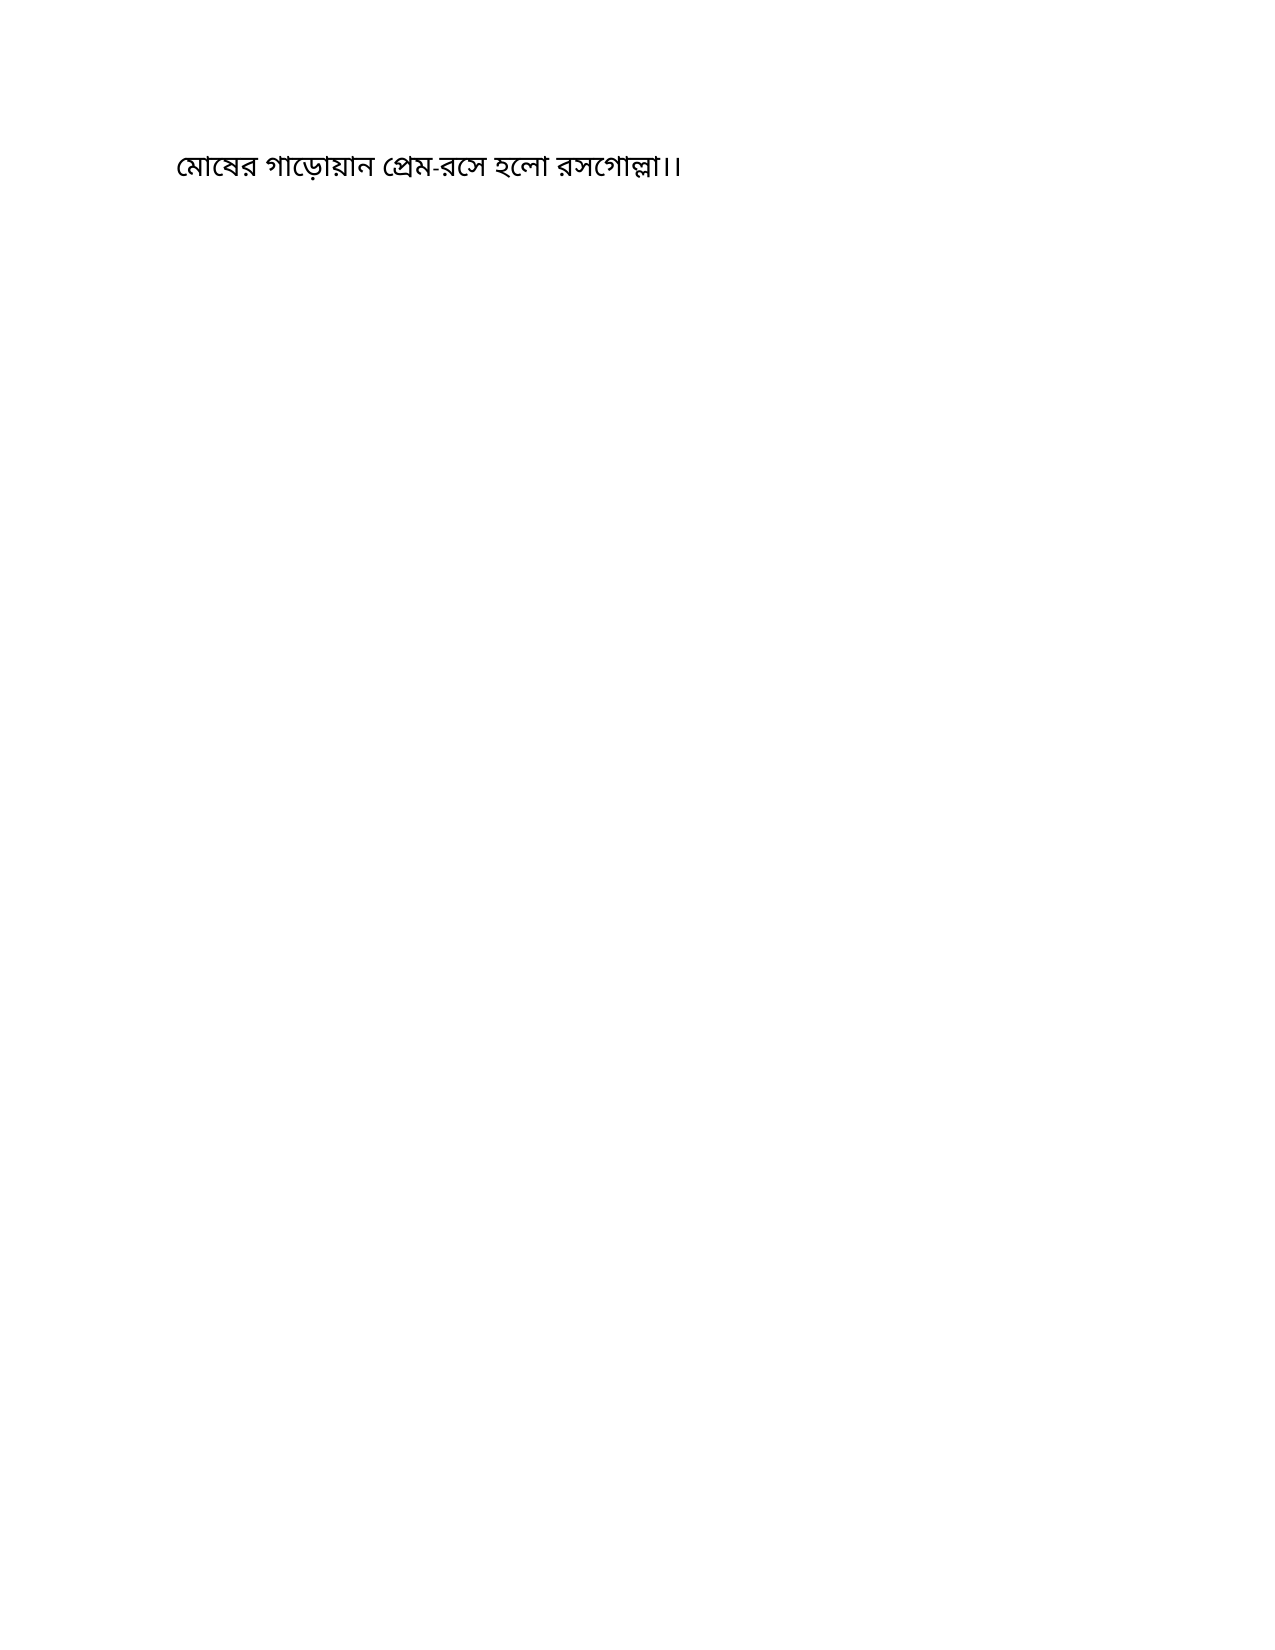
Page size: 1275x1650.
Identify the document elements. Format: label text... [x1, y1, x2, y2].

text মোষের গাড়োয়ান প্রেম-রসে হলো রসগোল্লা।। [150, 150, 1125, 189]
